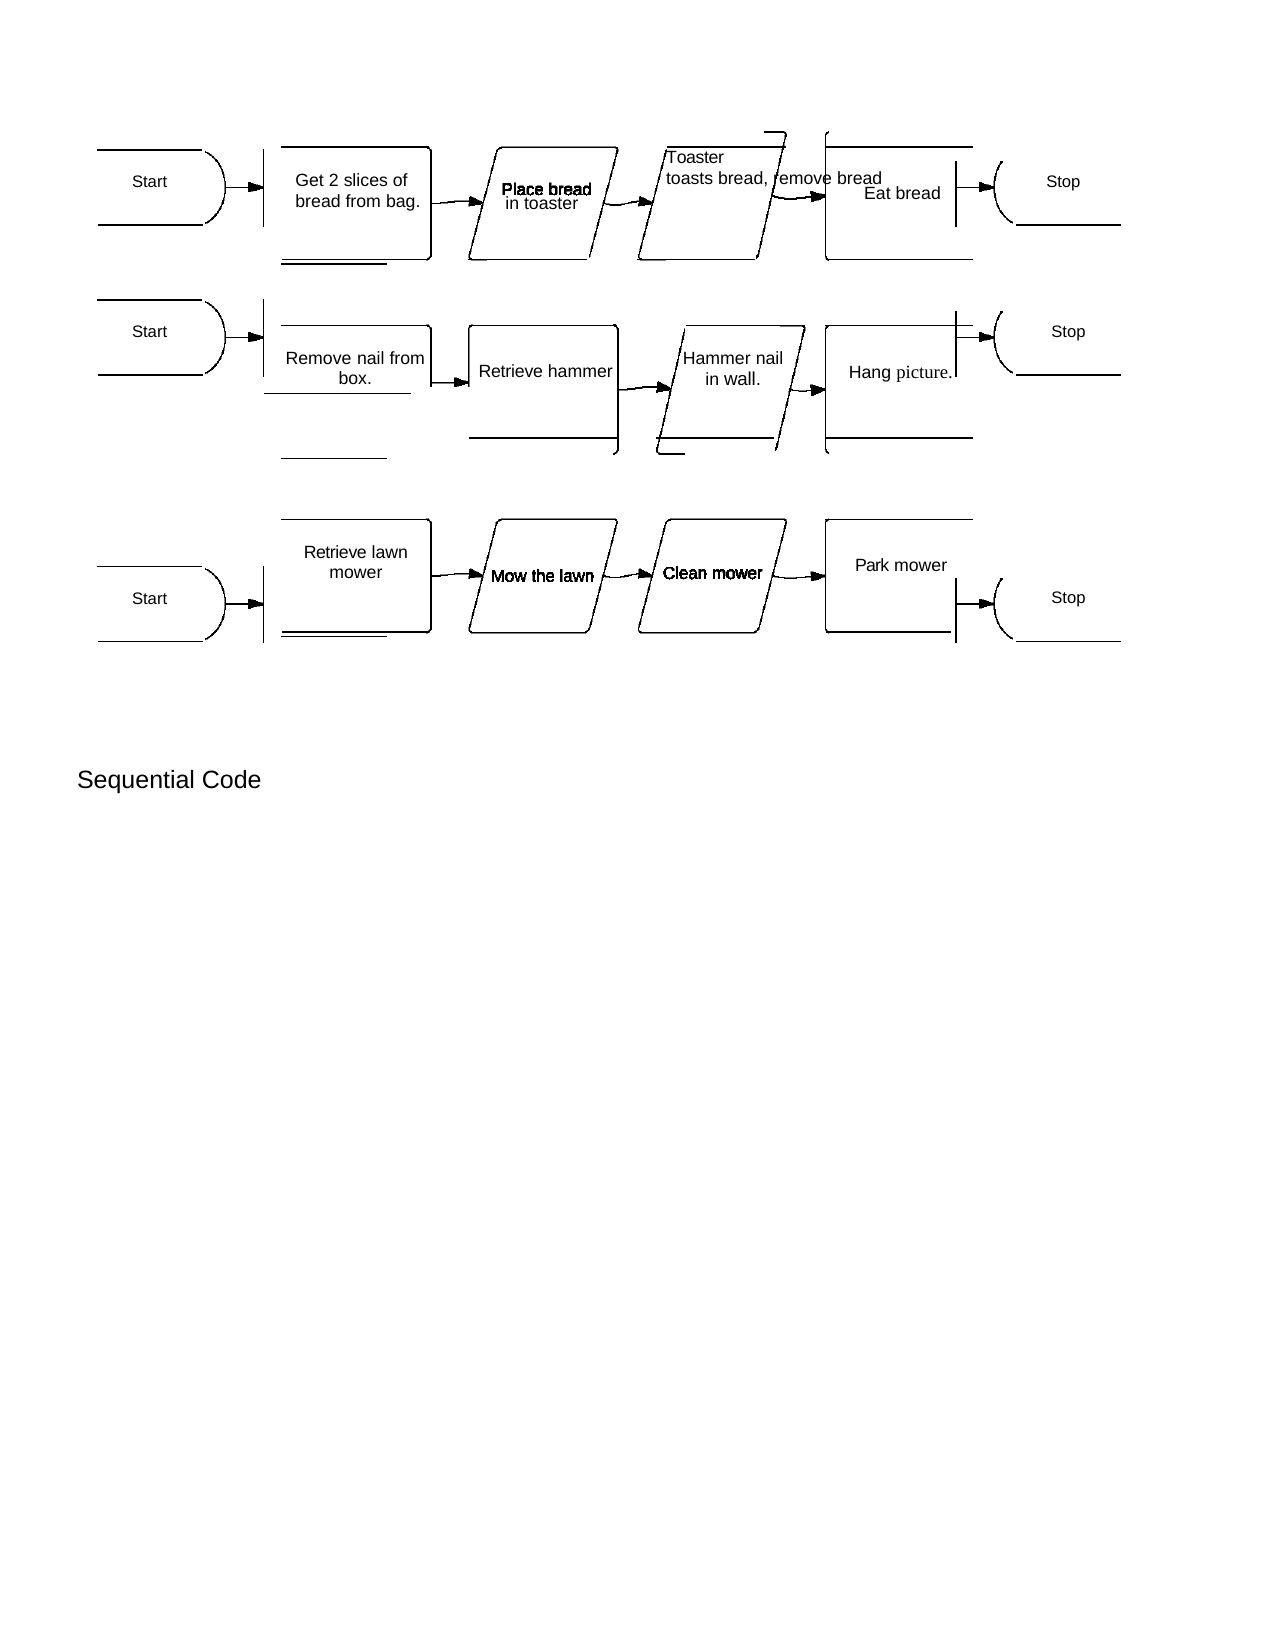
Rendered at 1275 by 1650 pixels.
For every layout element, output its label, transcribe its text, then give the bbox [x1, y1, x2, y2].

text Sequential Code [77, 764, 1133, 793]
picture [205, 299, 267, 377]
picture [951, 161, 1013, 227]
picture [613, 323, 685, 459]
picture [205, 149, 267, 227]
picture [205, 566, 267, 643]
picture [426, 143, 667, 264]
picture [756, 127, 829, 261]
picture [951, 578, 1013, 643]
picture [426, 321, 473, 387]
picture [775, 321, 829, 454]
picture [951, 311, 1013, 377]
picture [426, 515, 829, 637]
